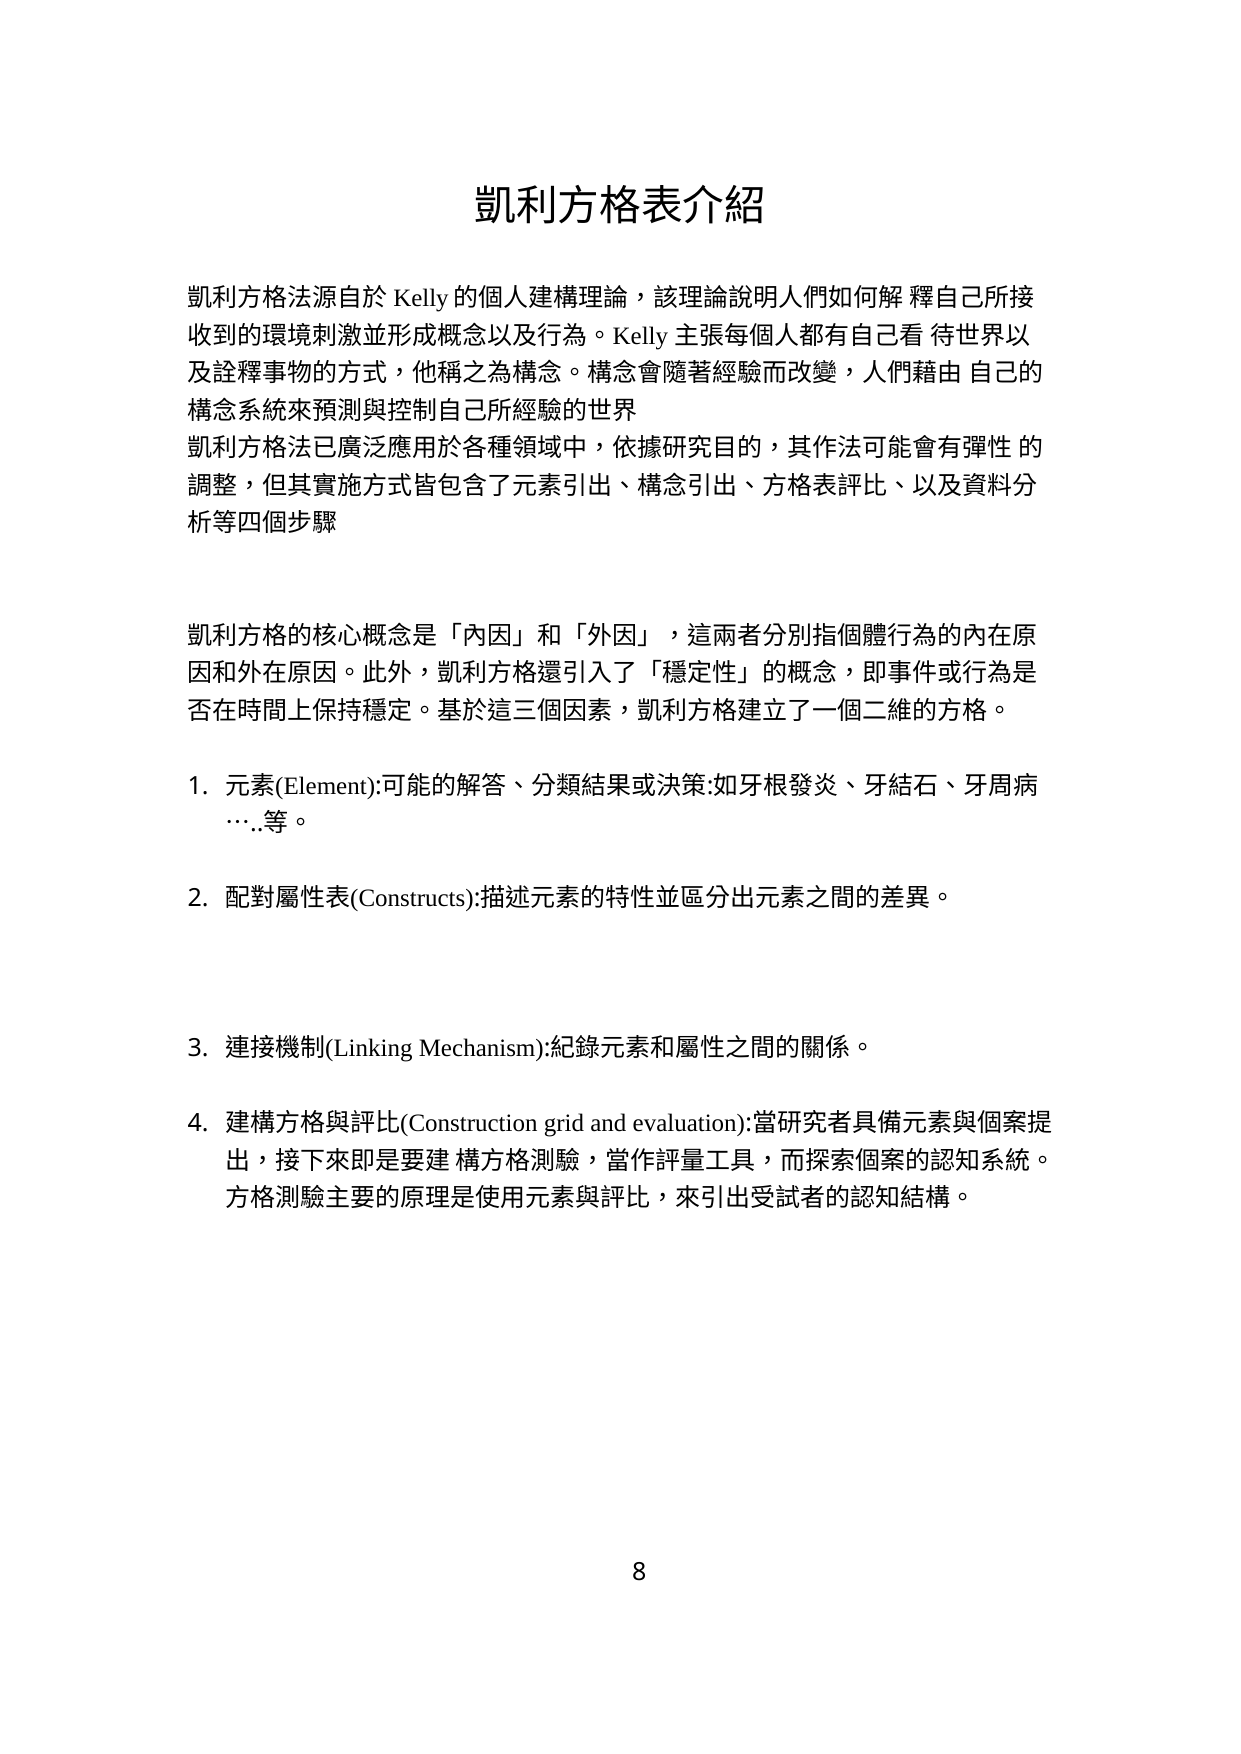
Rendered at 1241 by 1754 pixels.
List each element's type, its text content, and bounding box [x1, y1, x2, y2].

list 元素(Element):可能的解答、分類結果或決策:如牙根發炎、牙結石、牙周病…..等。 [187, 764, 1053, 839]
list 8 [225, 1552, 1053, 1589]
text 凱利方格法已廣泛應用於各種領域中，依據研究目的，其作法可能會有彈性 的調整，但其實施方式皆包含了元素引出、構念引出、方格表評比、以及資料分 析等四個步驟 [187, 427, 1053, 539]
list 配對屬性表(Constructs):描述元素的特性並區分出元素之間的差異。 [187, 877, 1053, 914]
text 凱利方格法源自於 Kelly的個人建構理論，該理論說明人們如何解 釋自己所接收到的環境刺激並形成概念以及行為。Kelly 主張每個人都有自己看 待世界以及詮釋事物的方式，他稱之為構念。構念會隨著經驗而改變，人們藉由 自己的構念系統來預測與控制自己所經驗的世界 [187, 277, 1053, 427]
list 建構方格與評比(Construction grid and evaluation):當研究者具備元素與個案提出，接下來即是要建 構方格測驗，當作評量工具，而探索個案的認知系統。方格測驗主要的原理是使用元素與評比，來引出受試者的認知結構。 [187, 1102, 1053, 1214]
text 凱利方格的核心概念是「內因」和「外因」，這兩者分別指個體行為的內在原因和外在原因。此外，凱利方格還引入了「穩定性」的概念，即事件或行為是否在時間上保持穩定。基於這三個因素，凱利方格建立了一個二維的方格。 [187, 614, 1053, 727]
text 凱利方格表介紹 [187, 164, 1053, 239]
list 連接機制(Linking Mechanism):紀錄元素和屬性之間的關係。 [187, 1027, 1053, 1064]
